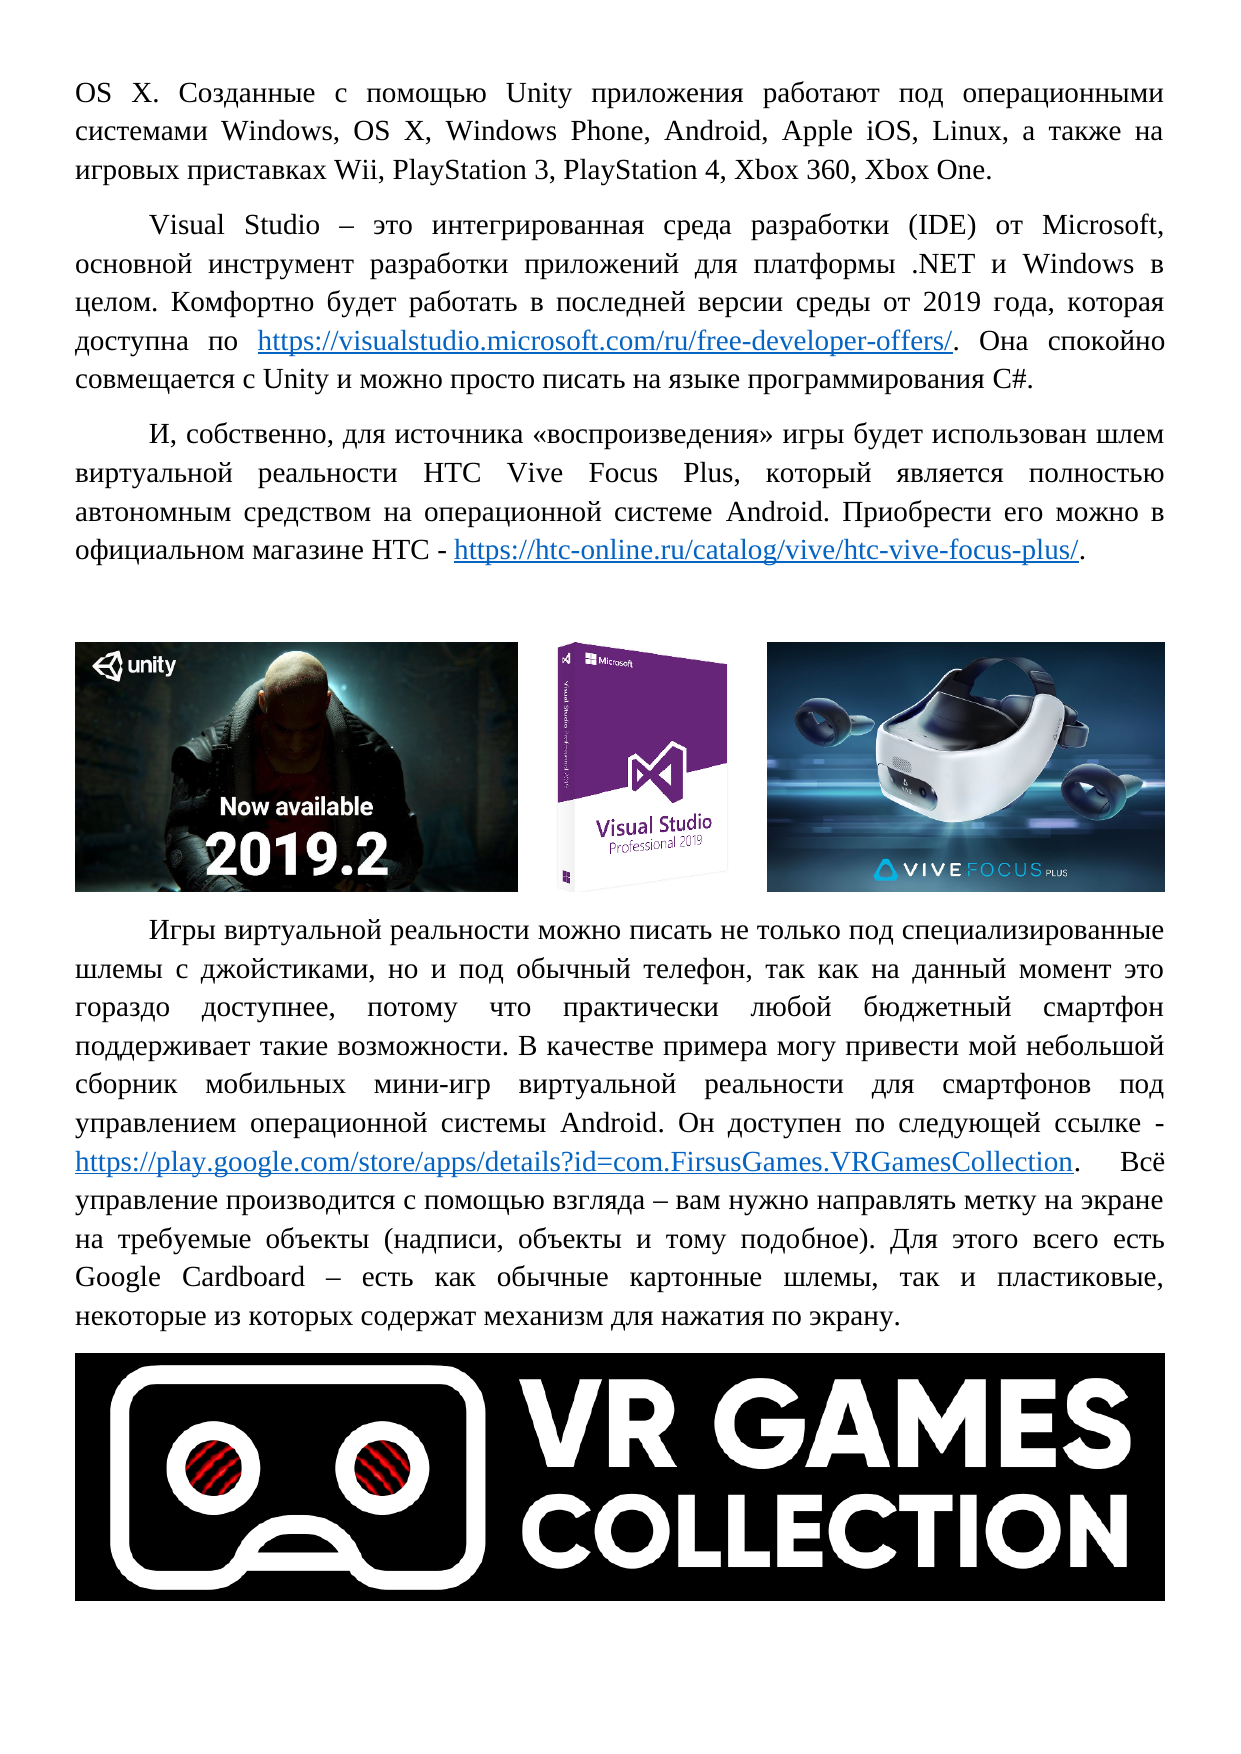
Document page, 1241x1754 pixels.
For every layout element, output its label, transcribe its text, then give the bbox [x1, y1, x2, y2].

text И, собственно, для источника «воспроизведения» игры будет использован шлем виртуальной реальности HTC Vive Focus Plus, который является полностью автономным средством на операционной системе Android. Приобрести его можно в официальном магазине HTC - https://htc-online.ru/catalog/vive/htc-vive-focus-plus/. [75, 417, 1165, 566]
text Игры виртуальной реальности можно писать не только под специализированные шлемы с джойстиками, но и под обычный телефон, так как на данный момент это гораздо доступнее, потому что практически любой бюджетный смартфон поддерживает такие возможности. В качестве примера могу привести мой небольшой сборник мобильных мини-игр виртуальной реальности для смартфонов под управлением операционной системы Android. Он доступен по следующей ссылке - https://play.google.com/store/apps/details?id=com.FirsusGames.VRGamesCollection. Всё управление производится с помощью взгляда – вам нужно направлять метку на экране на требуемые объекты (надписи, объекты и тому подобное). Для этого всего есть Google Cardboard – есть как обычные картонные шлемы, так и пластиковые, некоторые из которых содержат механизм для нажатия по экрану. [75, 912, 1165, 1331]
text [75, 75, 1165, 186]
picture [75, 642, 1165, 892]
text Visual Studio – это интегрированная среда разработки (IDE) от Microsoft, основной инструмент разработки приложений для платформы .NET и Windows в целом. Комфортно будет работать в последней версии среды от 2019 года, которая доступна по https://visualstudio.microsoft.com/ru/free-developer-offers/. Она спокойно совмещается с Unity и можно просто писать на языке программирования C#. [75, 207, 1165, 395]
picture [75, 1353, 1165, 1601]
